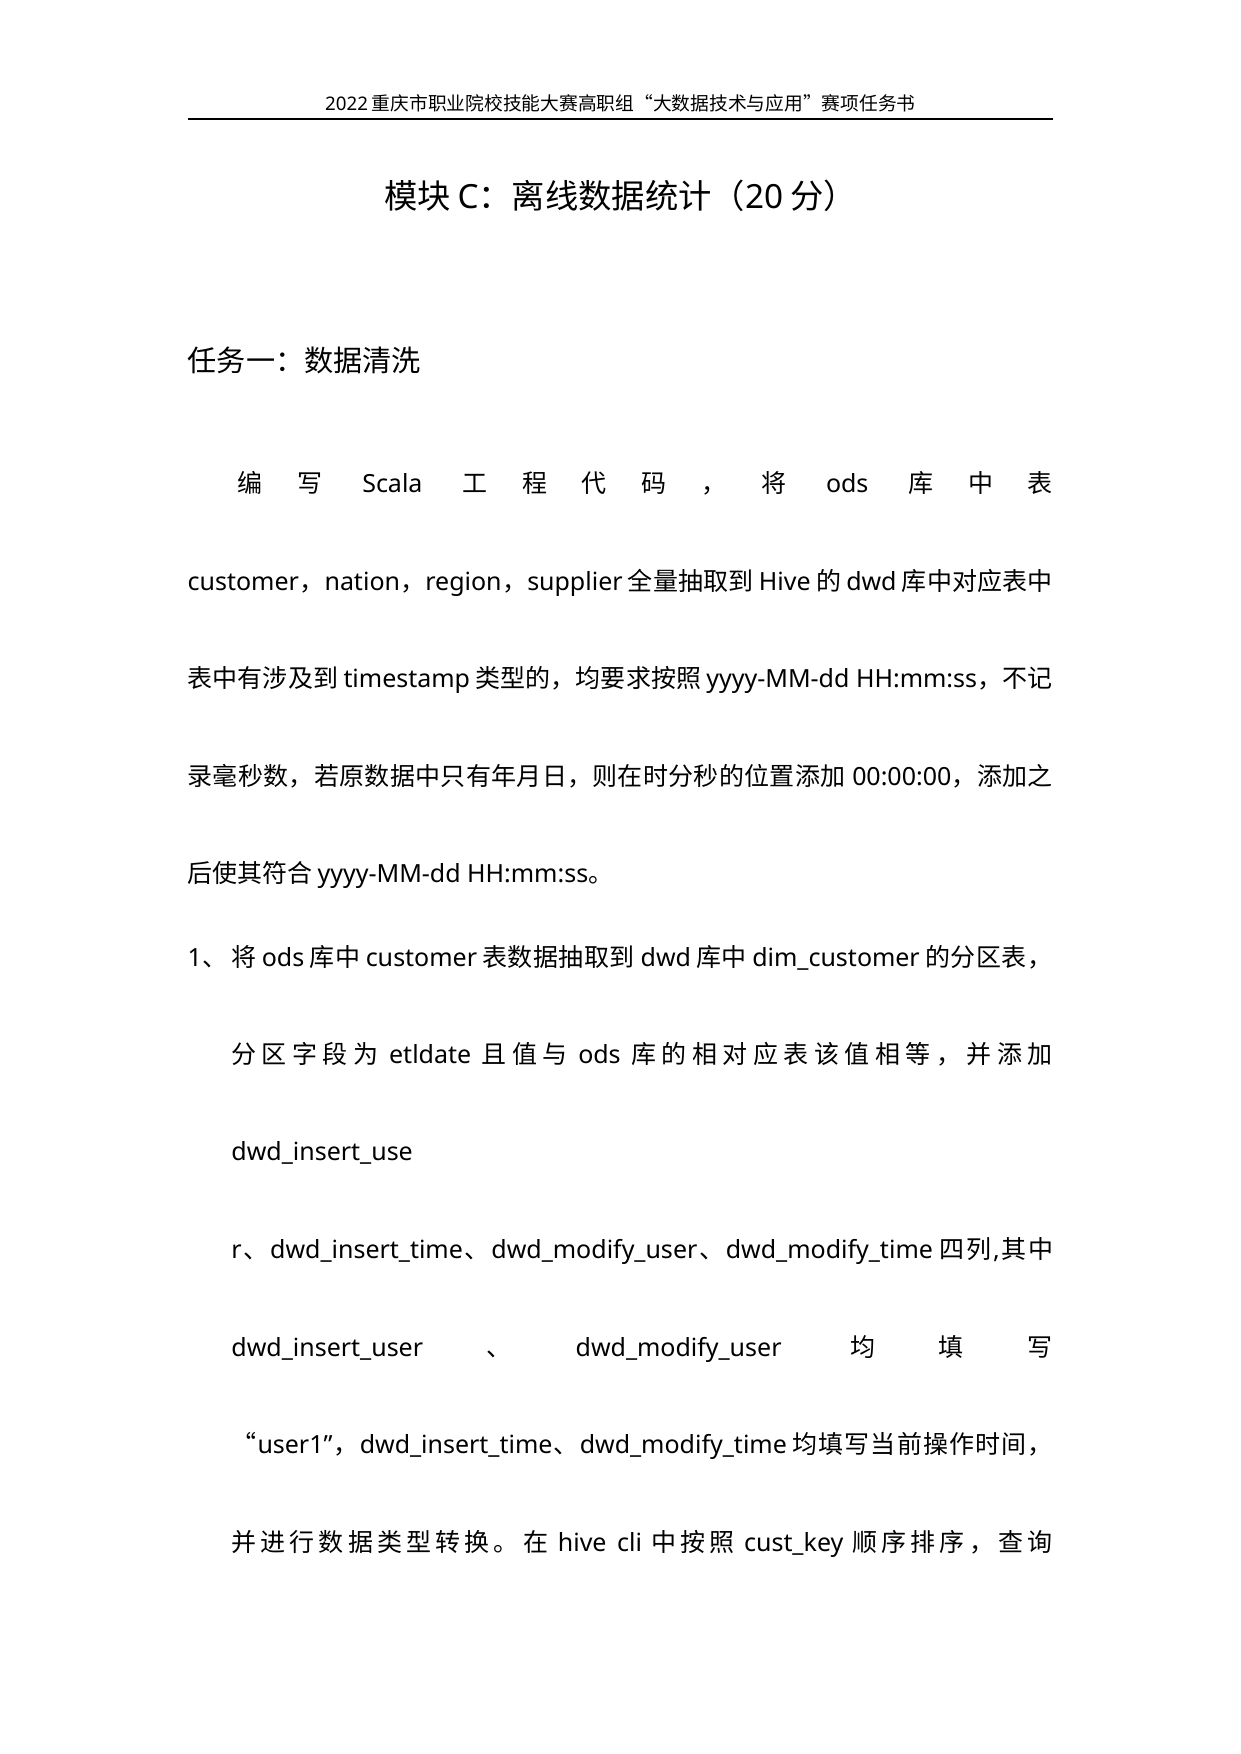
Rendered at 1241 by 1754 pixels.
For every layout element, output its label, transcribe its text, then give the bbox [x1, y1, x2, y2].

subtitle 模块C：离线数据统计（20分） [187, 162, 1053, 227]
subtitle 任务一：数据清洗 [187, 327, 1053, 392]
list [187, 923, 1053, 1573]
text 编写Scala工程代码，将ods库中表customer，nation，region，supplier全量抽取到Hive的dwd库中对应表中。表中有涉及到timestamp类型的，均要求按照yyyy-MM-dd HH:mm:ss，不记录毫秒数，若原数据中只有年月日，则在时分秒的位置添加00:00:00，添加之后使其符合yyyy-MM-dd HH:mm:ss。 [187, 449, 1053, 904]
